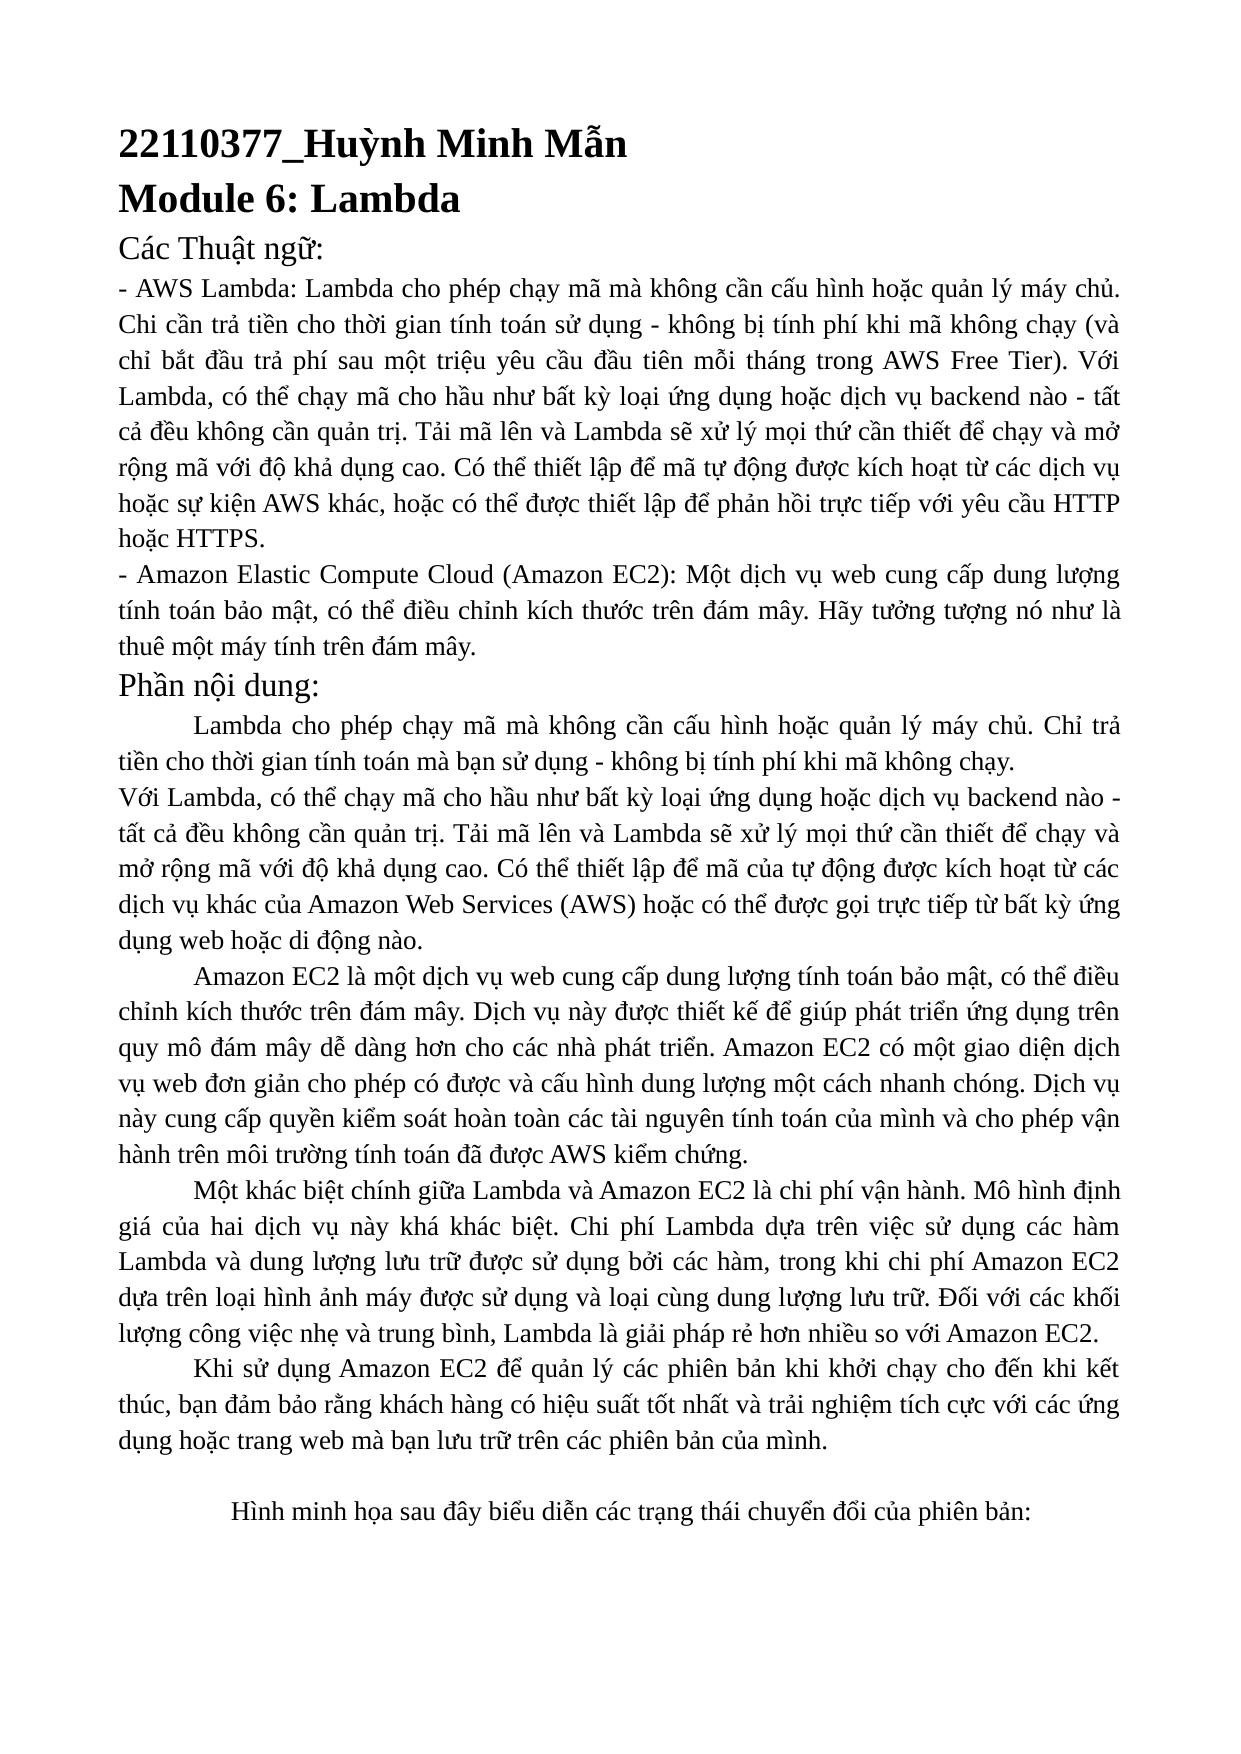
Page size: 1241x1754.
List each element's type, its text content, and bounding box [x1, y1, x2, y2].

list - Amazon Elastic Compute Cloud (Amazon EC2): Một dịch vụ web cung cấp dung lượng tính toán bảo mật, có thể điều chỉnh kích thước trên đám mây. Hãy tưởng tượng nó như là thuê một máy tính trên đám mây. [118, 558, 1122, 661]
list Hình minh họa sau đây biểu diễn các trạng thái chuyển đổi của phiên bản: [231, 1496, 1122, 1527]
list Một khác biệt chính giữa Lambda và Amazon EC2 là chi phí vận hành. Mô hình định giá của hai dịch vụ này khá khác biệt. Chi phí Lambda dựa trên việc sử dụng các hàm Lambda và dung lượng lưu trữ được sử dụng bởi các hàm, trong khi chi phí Amazon EC2 dựa trên loại hình ảnh máy được sử dụng và loại cùng dung lượng lưu trữ. Đối với các khối lượng công việc nhẹ và trung bình, Lambda là giải pháp rẻ hơn nhiều so với Amazon EC2. [118, 1174, 1122, 1348]
text Phần nội dung: [118, 665, 1122, 704]
text 22110377_Huỳnh Minh Mẫn [118, 118, 1122, 166]
list Với Lambda, có thể chạy mã cho hầu như bất kỳ loại ứng dụng hoặc dịch vụ backend nào - tất cả đều không cần quản trị. Tải mã lên và Lambda sẽ xử lý mọi thứ cần thiết để chạy và mở rộng mã với độ khả dụng cao. Có thể thiết lập để mã của tự động được kích hoạt từ các dịch vụ khác của Amazon Web Services (AWS) hoặc có thể được gọi trực tiếp từ bất kỳ ứng dụng web hoặc di động nào. [118, 781, 1122, 955]
list Lambda cho phép chạy mã mà không cần cấu hình hoặc quản lý máy chủ. Chỉ trả tiền cho thời gian tính toán mà bạn sử dụng - không bị tính phí khi mã không chạy. [118, 709, 1122, 776]
list Amazon EC2 là một dịch vụ web cung cấp dung lượng tính toán bảo mật, có thể điều chỉnh kích thước trên đám mây. Dịch vụ này được thiết kế để giúp phát triển ứng dụng trên quy mô đám mây dễ dàng hơn cho các nhà phát triển. Amazon EC2 có một giao diện dịch vụ web đơn giản cho phép có được và cấu hình dung lượng một cách nhanh chóng. Dịch vụ này cung cấp quyền kiểm soát hoàn toàn các tài nguyên tính toán của mình và cho phép vận hành trên môi trường tính toán đã được AWS kiểm chứng. [118, 959, 1122, 1169]
list - AWS Lambda: Lambda cho phép chạy mã mà không cần cấu hình hoặc quản lý máy chủ. Chi cần trả tiền cho thời gian tính toán sử dụng - không bị tính phí khi mã không chạy (và chỉ bắt đầu trả phí sau một triệu yêu cầu đầu tiên mỗi tháng trong AWS Free Tier). Với Lambda, có thể chạy mã cho hầu như bất kỳ loại ứng dụng hoặc dịch vụ backend nào - tất cả đều không cần quản trị. Tải mã lên và Lambda sẽ xử lý mọi thứ cần thiết để chạy và mở rộng mã với độ khả dụng cao. Có thể thiết lập để mã tự động được kích hoạt từ các dịch vụ hoặc sự kiện AWS khác, hoặc có thể được thiết lập để phản hồi trực tiếp với yêu cầu HTTP hoặc HTTPS. [118, 272, 1122, 554]
text Module 6: Lambda [118, 173, 1122, 221]
text Các Thuật ngữ: [118, 228, 1122, 267]
list Khi sử dụng Amazon EC2 để quản lý các phiên bản khi khởi chạy cho đến khi kết thúc, bạn đảm bảo rằng khách hàng có hiệu suất tốt nhất và trải nghiệm tích cực với các ứng dụng hoặc trang web mà bạn lưu trữ trên các phiên bản của mình. [118, 1353, 1122, 1455]
